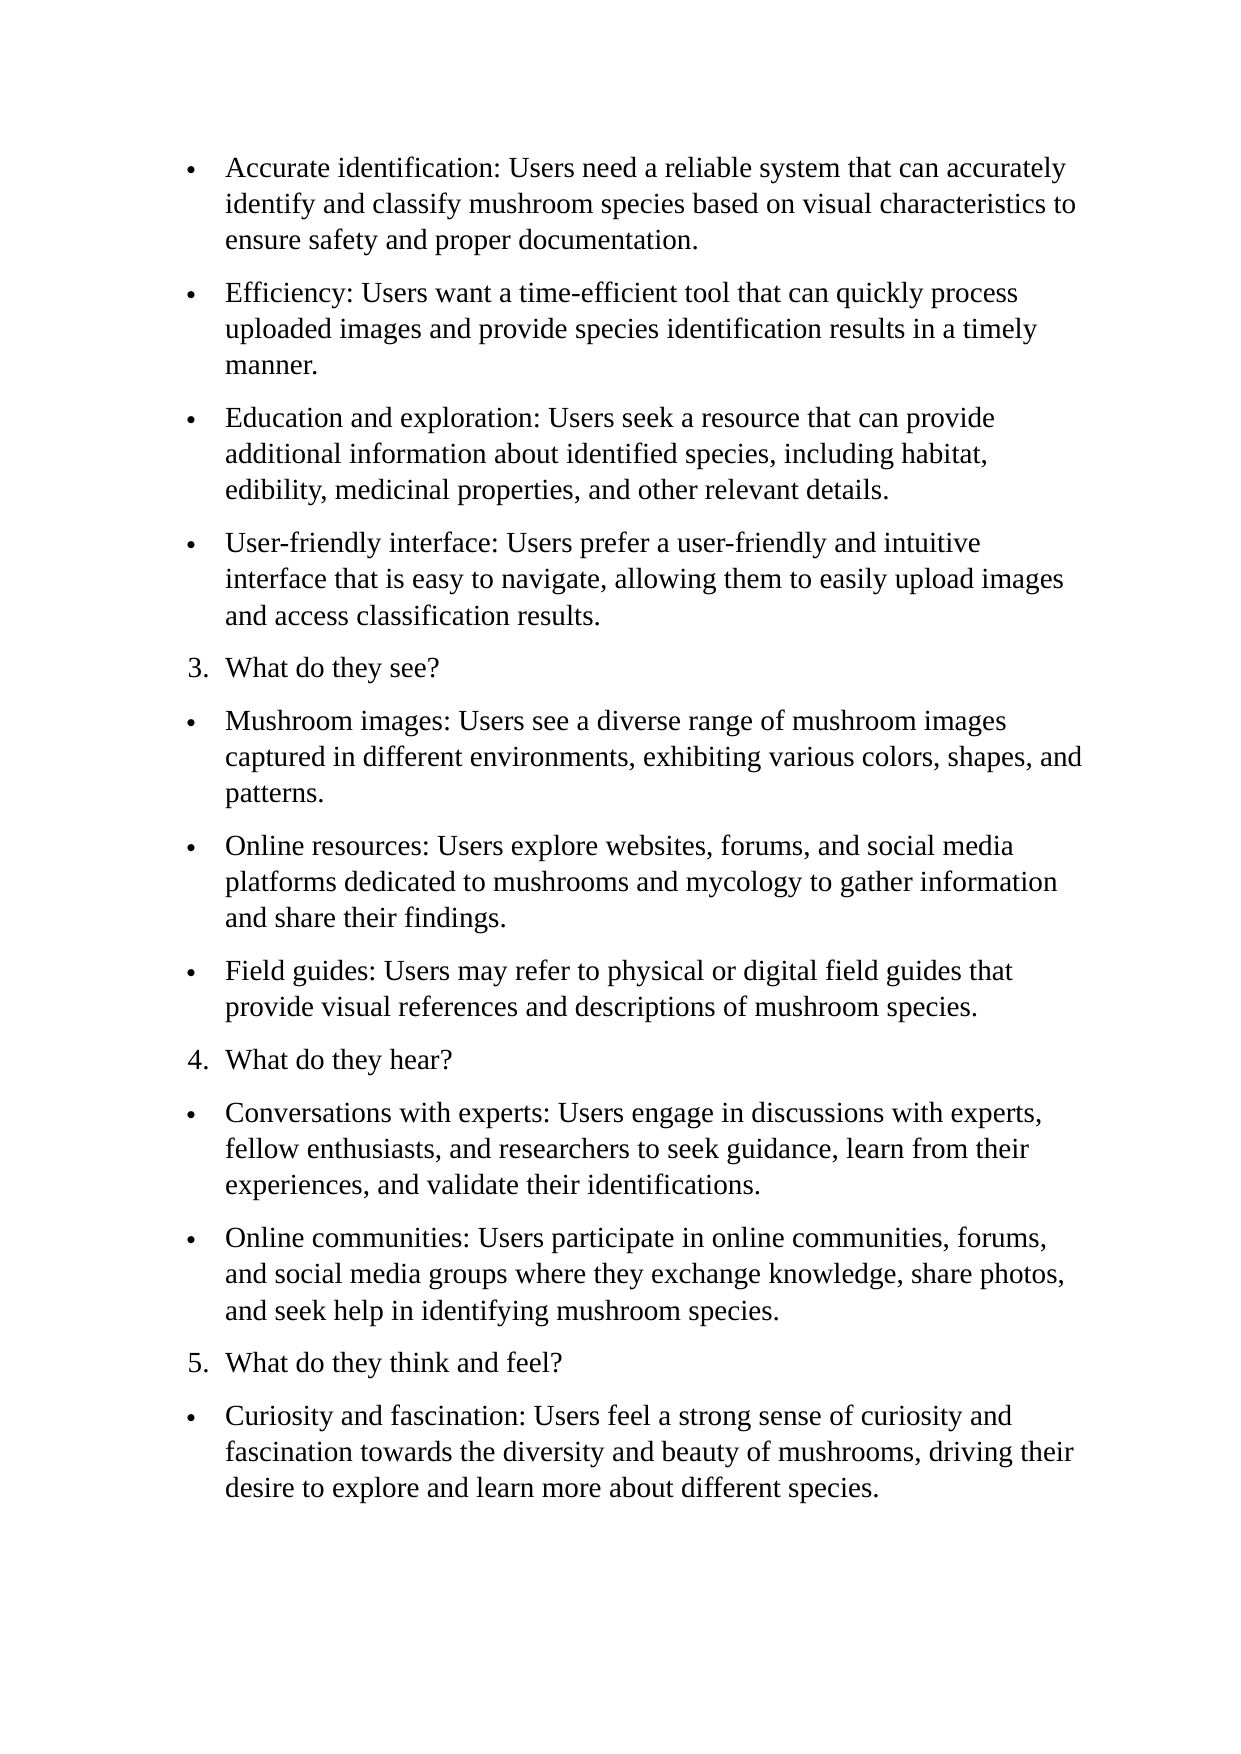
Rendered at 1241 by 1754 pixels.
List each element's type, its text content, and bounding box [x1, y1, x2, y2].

list Online resources: Users explore websites, forums, and social media platforms dedicated to mushrooms and mycology to gather information and share their findings. [187, 828, 1090, 934]
list Field guides: Users may refer to physical or digital field guides that provide visual references and descriptions of mushroom species. [187, 953, 1090, 1023]
list What do they think and feel? [187, 1345, 1090, 1379]
list Conversations with experts: Users engage in discussions with experts, fellow enthusiasts, and researchers to seek guidance, learn from their experiences, and validate their identifications. [187, 1095, 1090, 1201]
list Mushroom images: Users see a diverse range of mushroom images captured in different environments, exhibiting various colors, shapes, and patterns. [187, 703, 1090, 809]
list Efficiency: Users want a time-efficient tool that can quickly process uploaded images and provide species identification results in a timely manner. [187, 275, 1090, 381]
list What do they see? [187, 650, 1090, 684]
list User-friendly interface: Users prefer a user-friendly and intuitive interface that is easy to navigate, allowing them to easily upload images and access classification results. [187, 525, 1090, 631]
list Online communities: Users participate in online communities, forums, and social media groups where they exchange knowledge, share photos, and seek help in identifying mushroom species. [187, 1220, 1090, 1326]
list Accurate identification: Users need a reliable system that can accurately identify and classify mushroom species based on visual characteristics to ensure safety and proper documentation. [187, 150, 1090, 256]
list What do they hear? [187, 1042, 1090, 1076]
list Curiosity and fascination: Users feel a strong sense of curiosity and fascination towards the diversity and beauty of mushrooms, driving their desire to explore and learn more about different species. [187, 1398, 1090, 1504]
list Education and exploration: Users seek a resource that can provide additional information about identified species, including habitat, edibility, medicinal properties, and other relevant details. [187, 400, 1090, 506]
